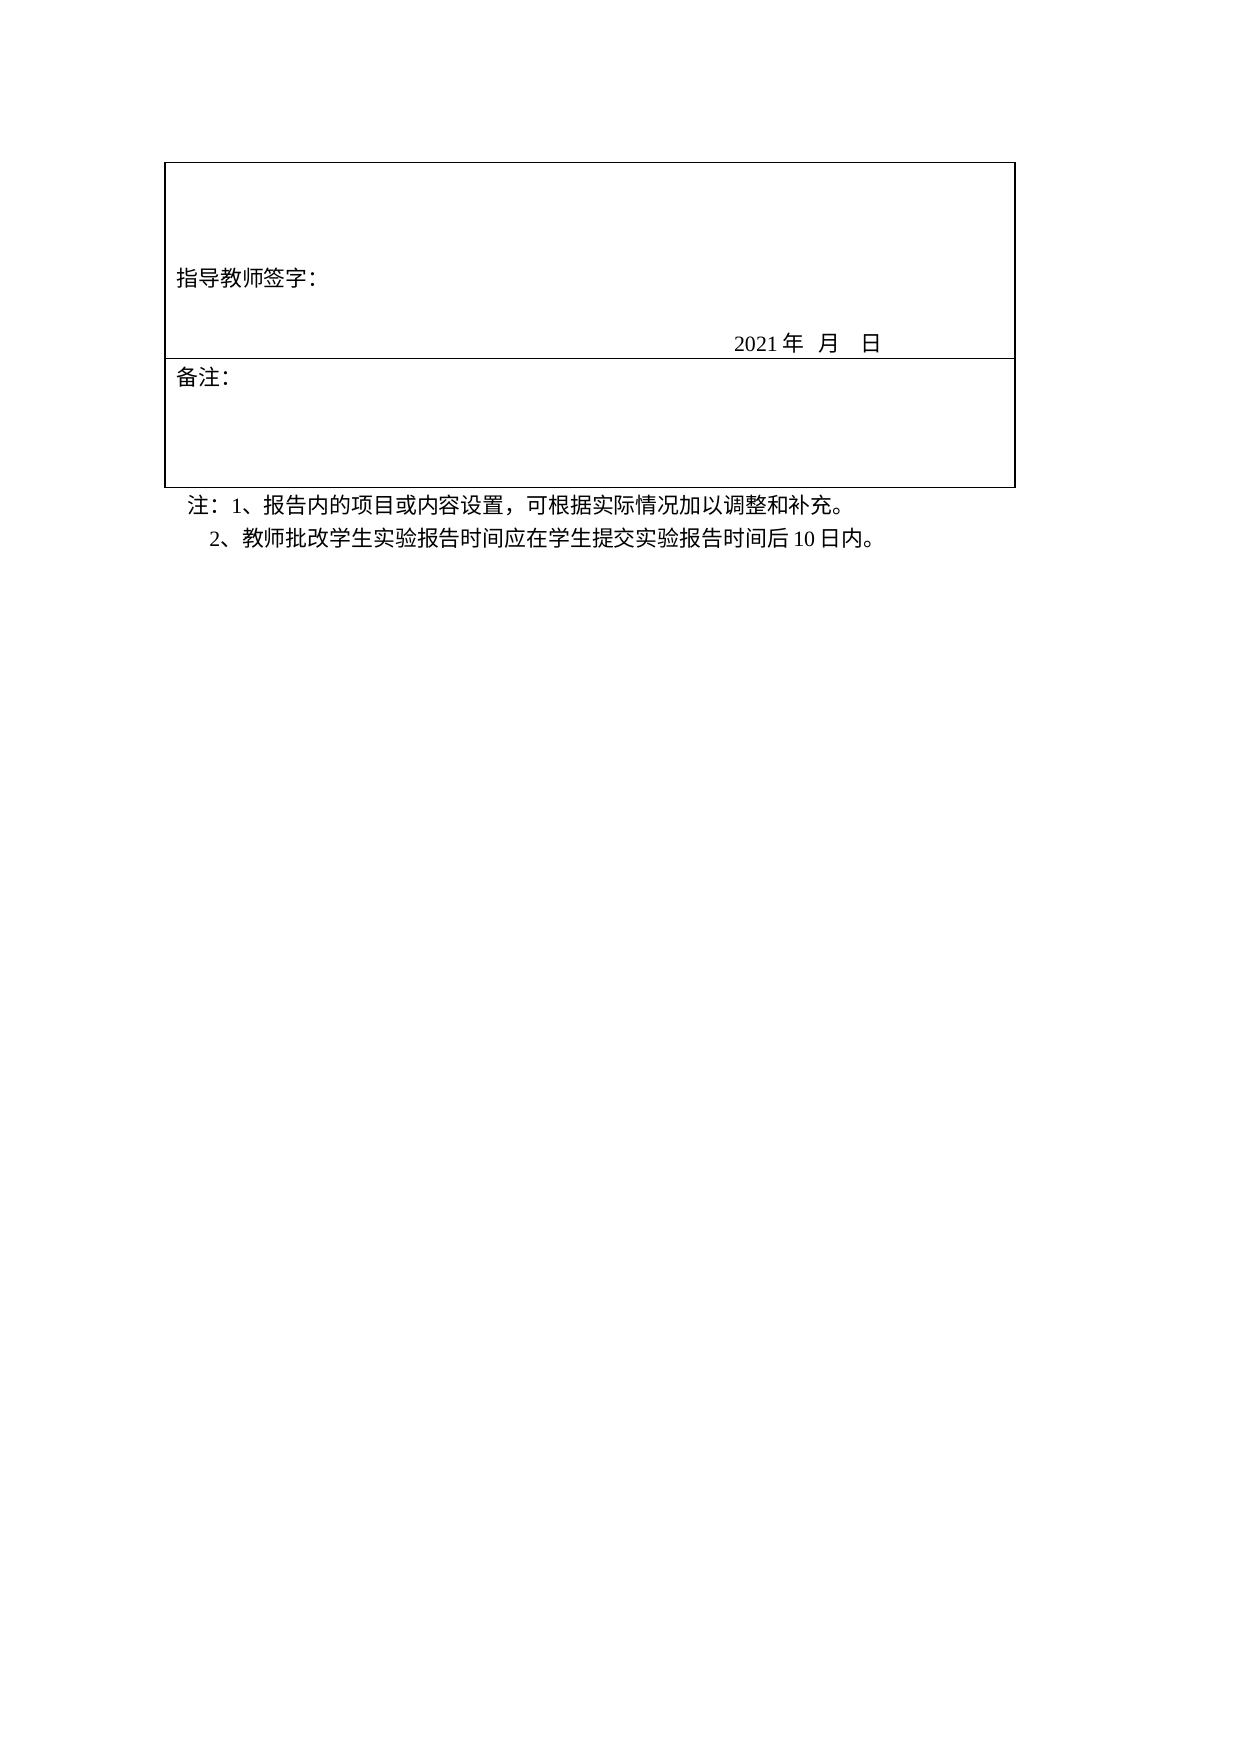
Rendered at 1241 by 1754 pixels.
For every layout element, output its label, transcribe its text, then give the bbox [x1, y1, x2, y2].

table_cell 备注： [166, 359, 1014, 487]
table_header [166, 163, 1014, 358]
text 2、教师批改学生实验报告时间应在学生提交实验报告时间后10日内。 [187, 520, 1053, 553]
text 注：1、报告内的项目或内容设置，可根据实际情况加以调整和补充。 [187, 488, 1053, 520]
